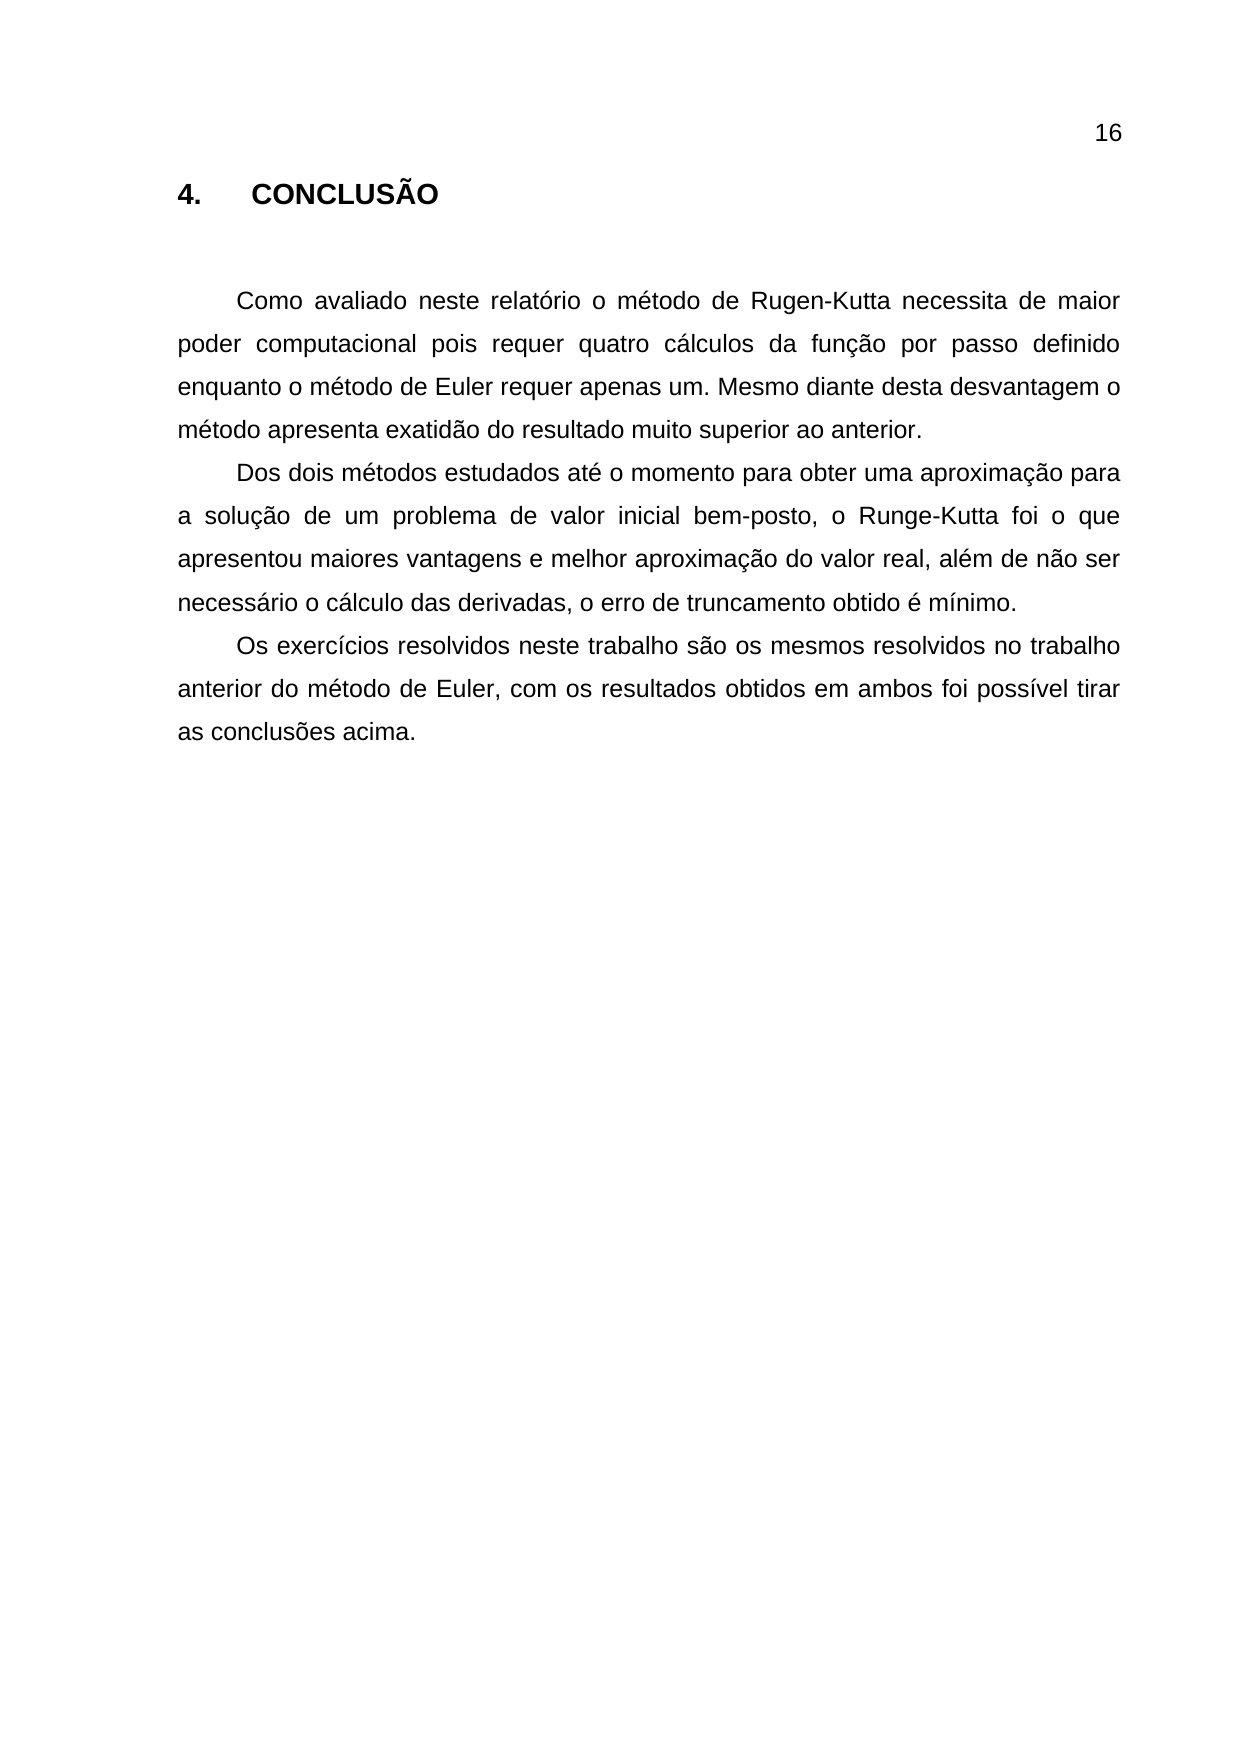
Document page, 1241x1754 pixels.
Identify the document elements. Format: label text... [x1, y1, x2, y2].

text Dos dois métodos estudados até o momento para obter uma aproximação para a solução de um problema de valor inicial bem-posto, o Runge-Kutta foi o que apresentou maiores vantagens e melhor aproximação do valor real, além de não ser necessário o cálculo das derivadas, o erro de truncamento obtido é mínimo. [177, 458, 1122, 616]
text Os exercícios resolvidos neste trabalho são os mesmos resolvidos no trabalho anterior do método de Euler, com os resultados obtidos em ambos foi possível tirar as conclusões acima. [177, 631, 1122, 746]
text Conclusão [177, 177, 1122, 211]
text Como avaliado neste relatório o método de Rugen-Kutta necessita de maior poder computacional pois requer quatro cálculos da função por passo definido enquanto o método de Euler requer apenas um. Mesmo diante desta desvantagem o método apresenta exatidão do resultado muito superior ao anterior. [177, 286, 1122, 444]
